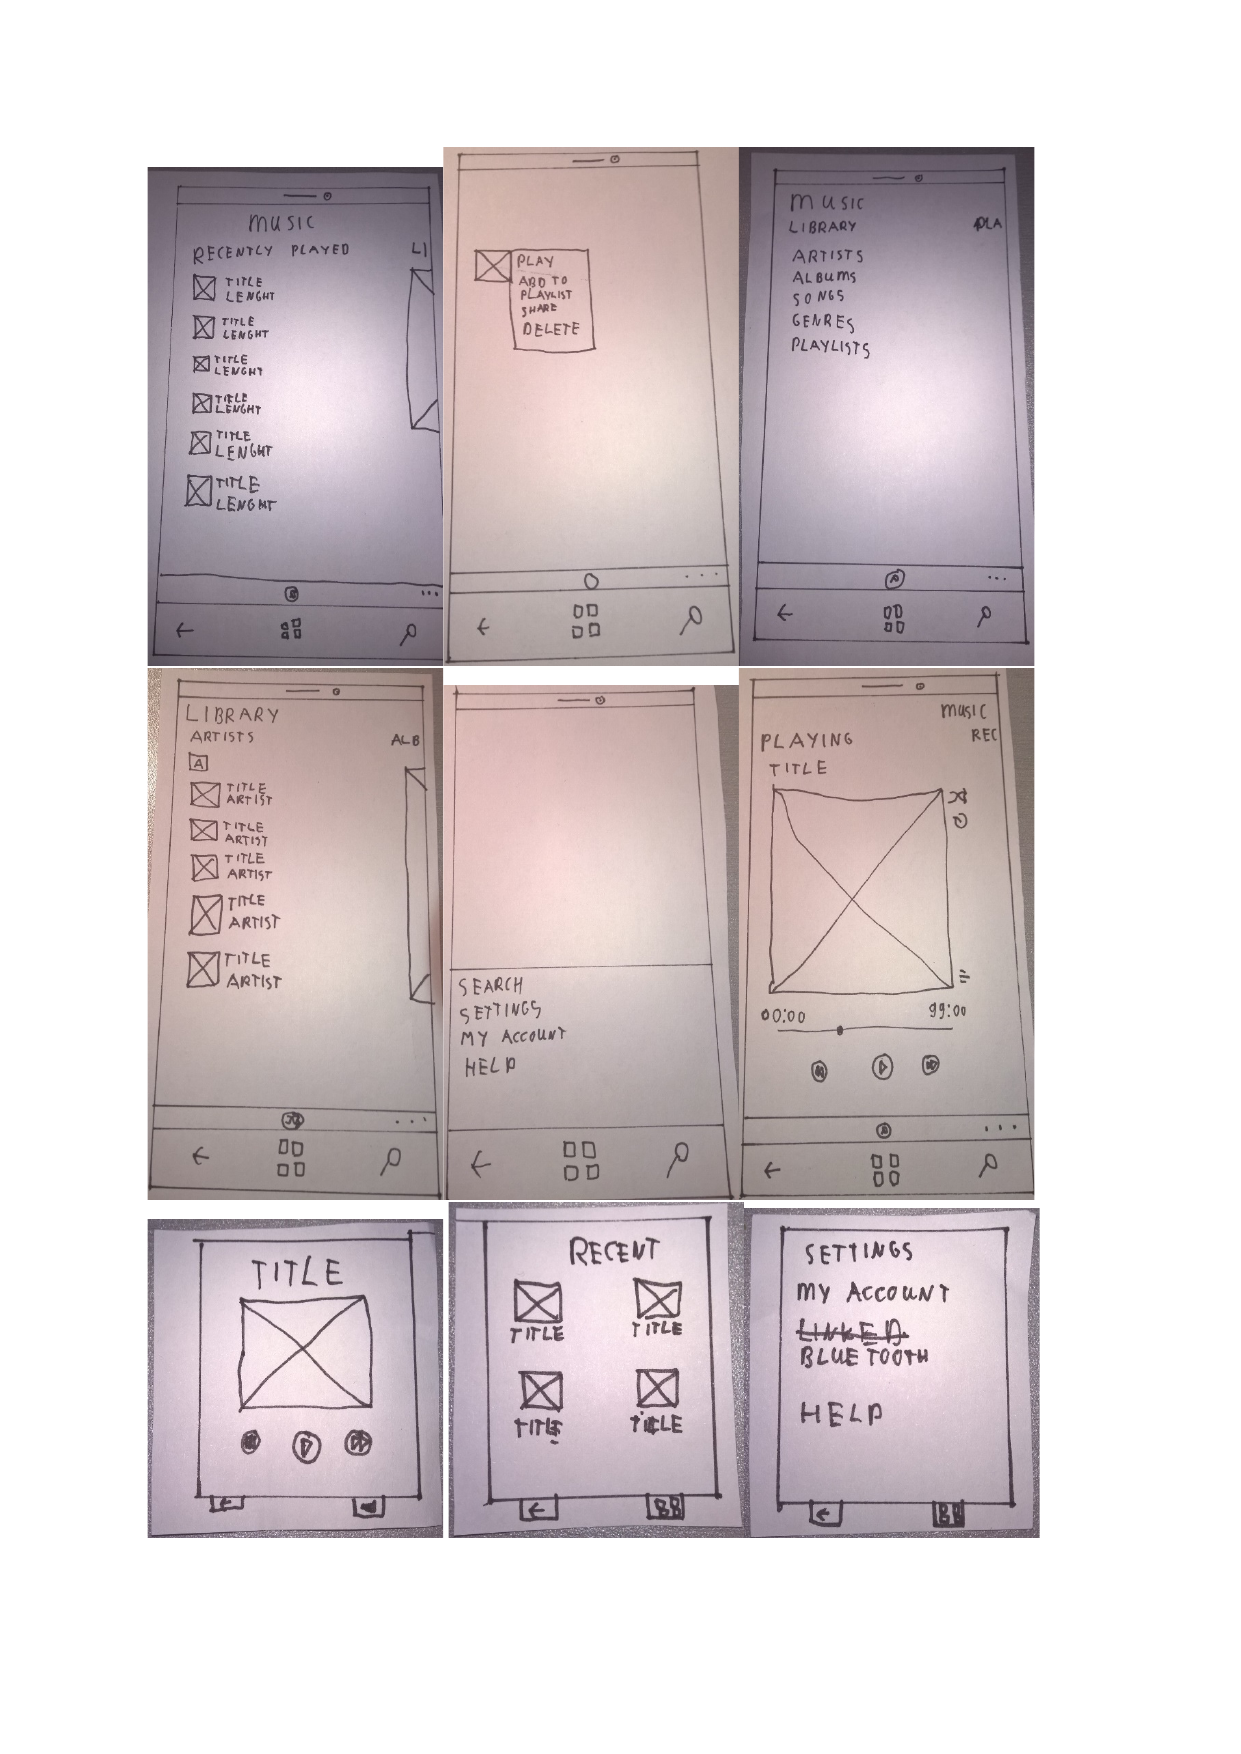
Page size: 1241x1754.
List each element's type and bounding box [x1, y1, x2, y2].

picture [448, 1202, 1040, 1538]
picture [147, 668, 1035, 1200]
picture [147, 1219, 444, 1538]
picture [147, 147, 1035, 666]
